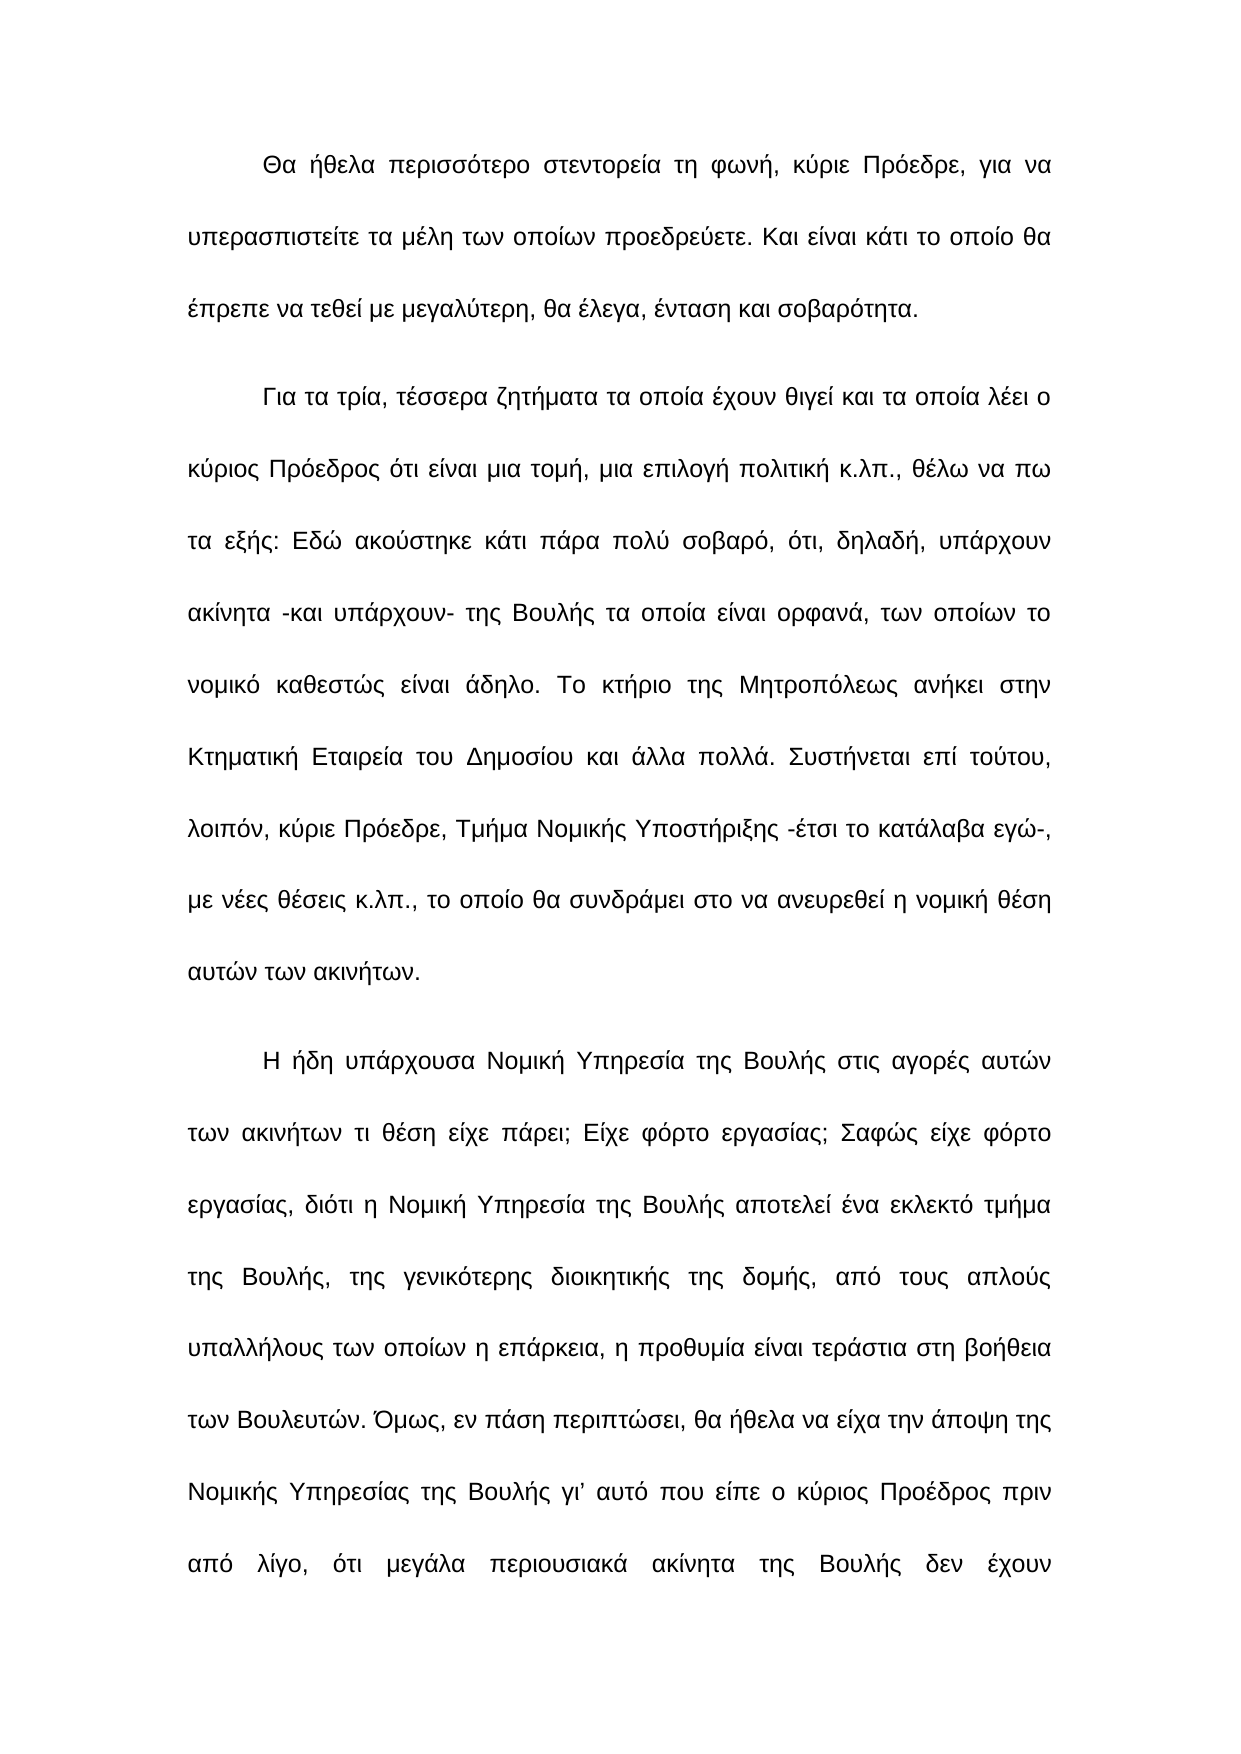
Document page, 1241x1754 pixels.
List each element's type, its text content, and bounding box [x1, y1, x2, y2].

text Για τα τρία, τέσσερα ζητήματα τα οποία έχουν θιγεί και τα οποία λέει ο κύριος Πρόεδρος ότι είναι μια τομή, μια επιλογή πολιτική κ.λπ., θέλω να πω τα εξής: Εδώ ακούστηκε κάτι πάρα πολύ σοβαρό, ότι, δηλαδή, υπάρχουν ακίνητα -και υπάρχουν- της Βουλής τα οποία είναι ορφανά, των οποίων το νομικό καθεστώς είναι άδηλο. Το κτήριο της Μητροπόλεως ανήκει στην Κτηματική Εταιρεία του Δημοσίου και άλλα πολλά. Συστήνεται επί τούτου, λοιπόν, κύριε Πρόεδρε, Τμήμα Νομικής Υποστήριξης -έτσι το κατάλαβα εγώ-, με νέες θέσεις κ.λπ., το οποίο θα συνδράμει στο να ανευρεθεί η νομική θέση αυτών των ακινήτων. [187, 382, 1053, 986]
text Θα ήθελα περισσότερο στεντορεία τη φωνή, κύριε Πρόεδρε, για να υπερασπιστείτε τα μέλη των οποίων προεδρεύετε. Και είναι κάτι το οποίο θα έπρεπε να τεθεί με μεγαλύτερη, θα έλεγα, ένταση και σοβαρότητα. [187, 150, 1053, 322]
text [187, 1046, 1053, 1578]
